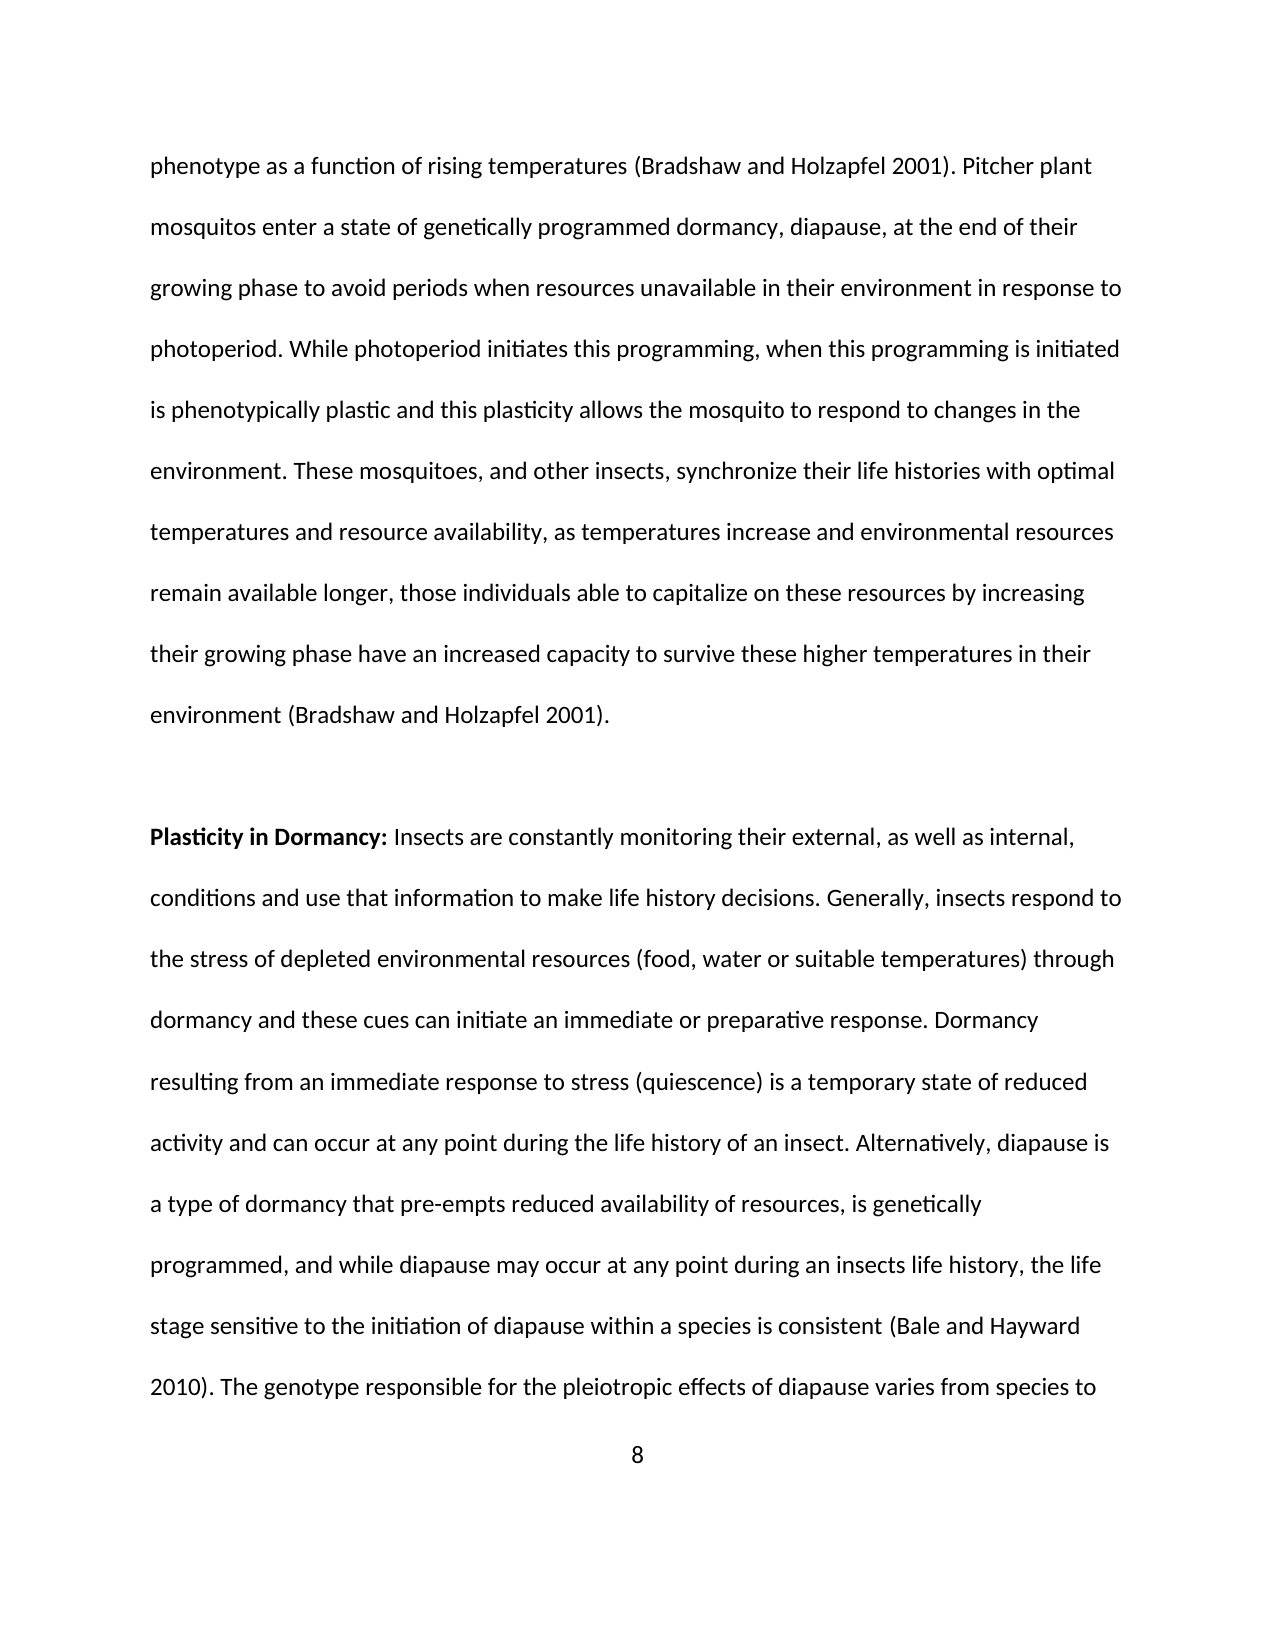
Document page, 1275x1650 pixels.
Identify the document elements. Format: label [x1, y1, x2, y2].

text [150, 150, 1125, 730]
text [150, 821, 1125, 1401]
